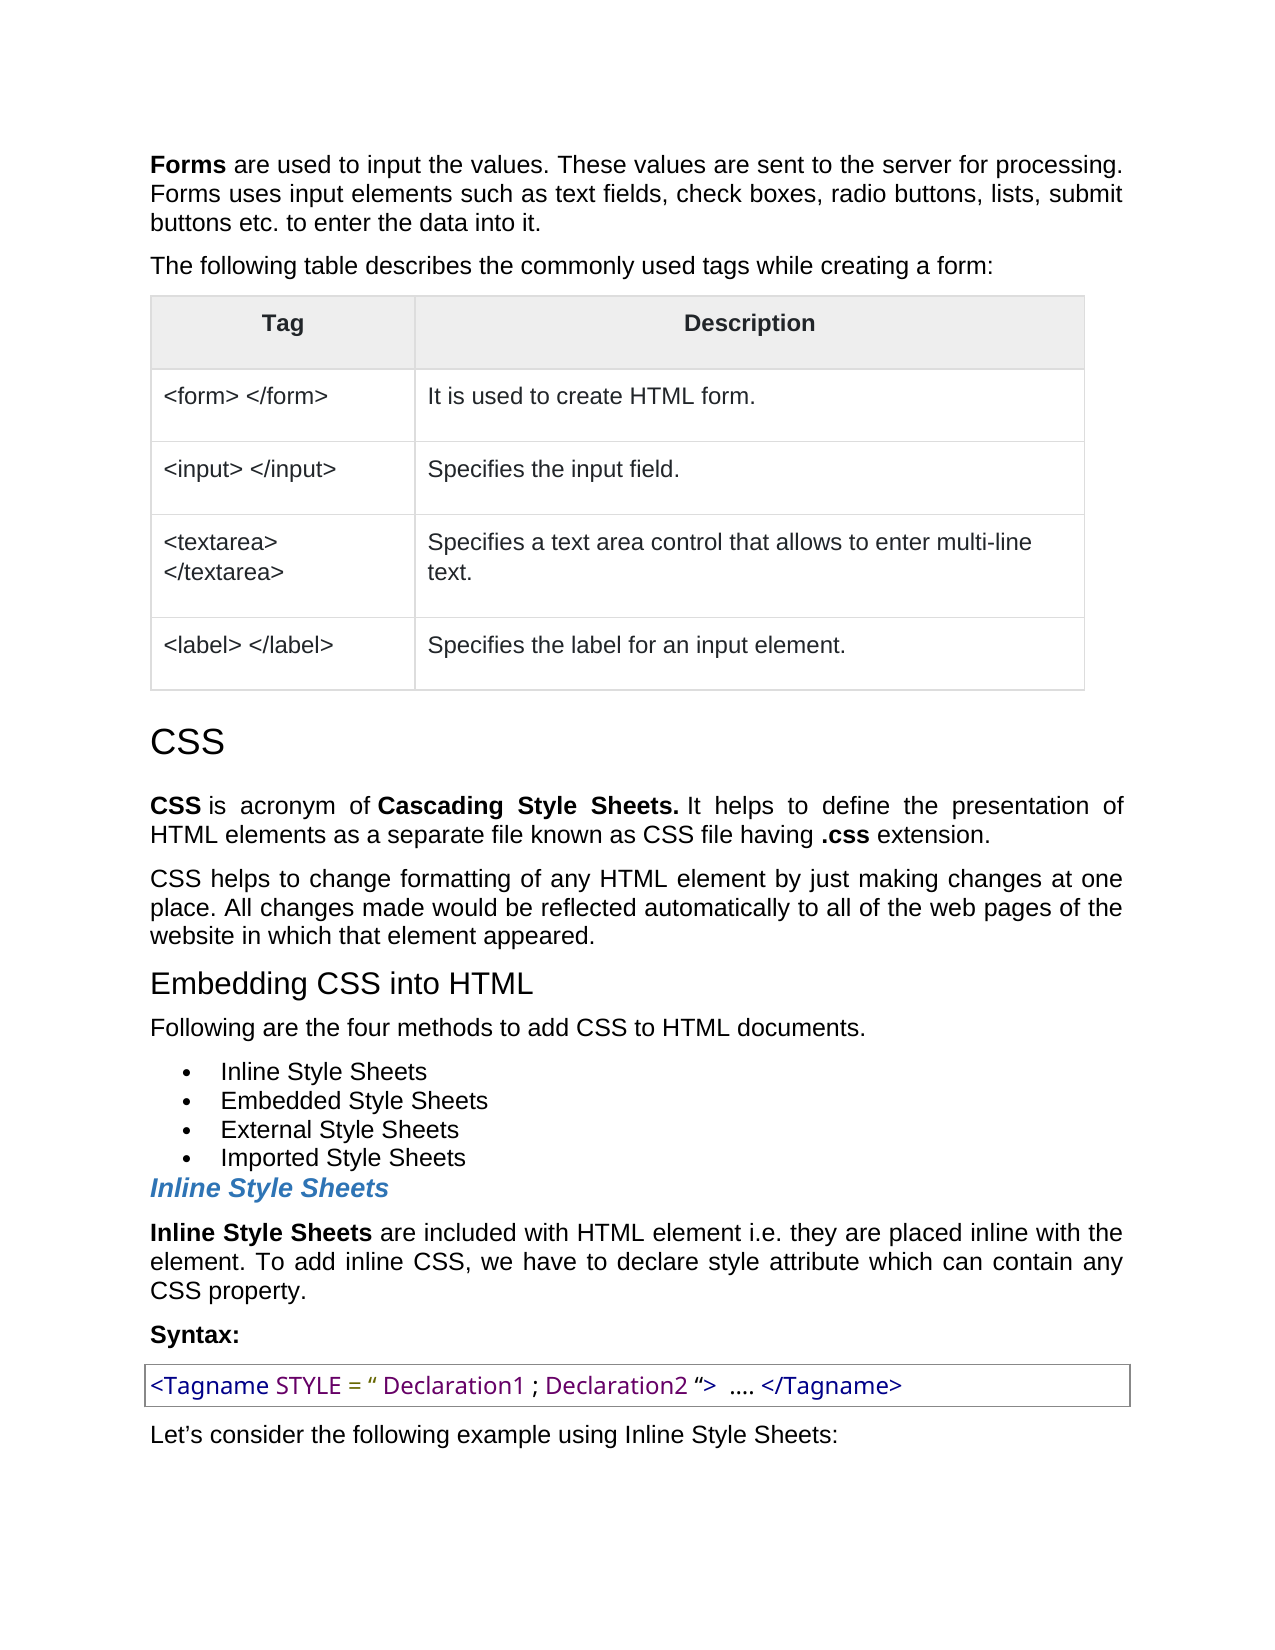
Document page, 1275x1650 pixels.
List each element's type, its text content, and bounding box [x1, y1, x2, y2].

text The following table describes the commonly used tags while creating a form: [150, 251, 1125, 280]
subtitle Embedding CSS into HTML [150, 965, 1125, 1001]
text Following are the four methods to add CSS to HTML documents. [150, 1013, 1125, 1042]
text Inline Style Sheets are included with HTML element i.e. they are placed inline with the element. To add inline CSS, we have to declare style attribute which can contain any CSS property. [150, 1218, 1125, 1305]
text Forms are used to input the values. These values are sent to the server for processing. Forms uses input elements such as text fields, check boxes, radio buttons, lists, submit buttons etc. to enter the data into it. [150, 150, 1125, 236]
text Syntax: [150, 1320, 1125, 1348]
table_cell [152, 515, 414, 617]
text Let’s consider the following example using Inline Style Sheets: [150, 1420, 1125, 1449]
list Imported Style Sheets [183, 1143, 1125, 1172]
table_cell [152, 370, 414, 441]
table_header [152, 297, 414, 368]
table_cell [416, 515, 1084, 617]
list Inline Style Sheets [183, 1057, 1125, 1086]
subtitle CSS [150, 720, 1125, 762]
text <Tagname STYLE = “ Declaration1 ; Declaration2 “> …. </Tagname> [146, 1365, 1129, 1406]
text CSS is acronym of Cascading Style Sheets. It helps to define the presentation of HTML elements as a separate file known as CSS file having .css extension. [150, 791, 1125, 849]
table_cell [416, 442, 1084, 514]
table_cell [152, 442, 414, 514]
text CSS helps to change formatting of any HTML element by just making changes at one place. All changes made would be reflected automatically to all of the web pages of the website in which that element appeared. [150, 864, 1125, 950]
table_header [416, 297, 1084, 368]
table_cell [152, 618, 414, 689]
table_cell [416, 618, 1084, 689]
list Embedded Style Sheets [183, 1086, 1125, 1115]
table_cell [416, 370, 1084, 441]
subtitle Inline Style Sheets [150, 1172, 1125, 1203]
list External Style Sheets [183, 1115, 1125, 1143]
